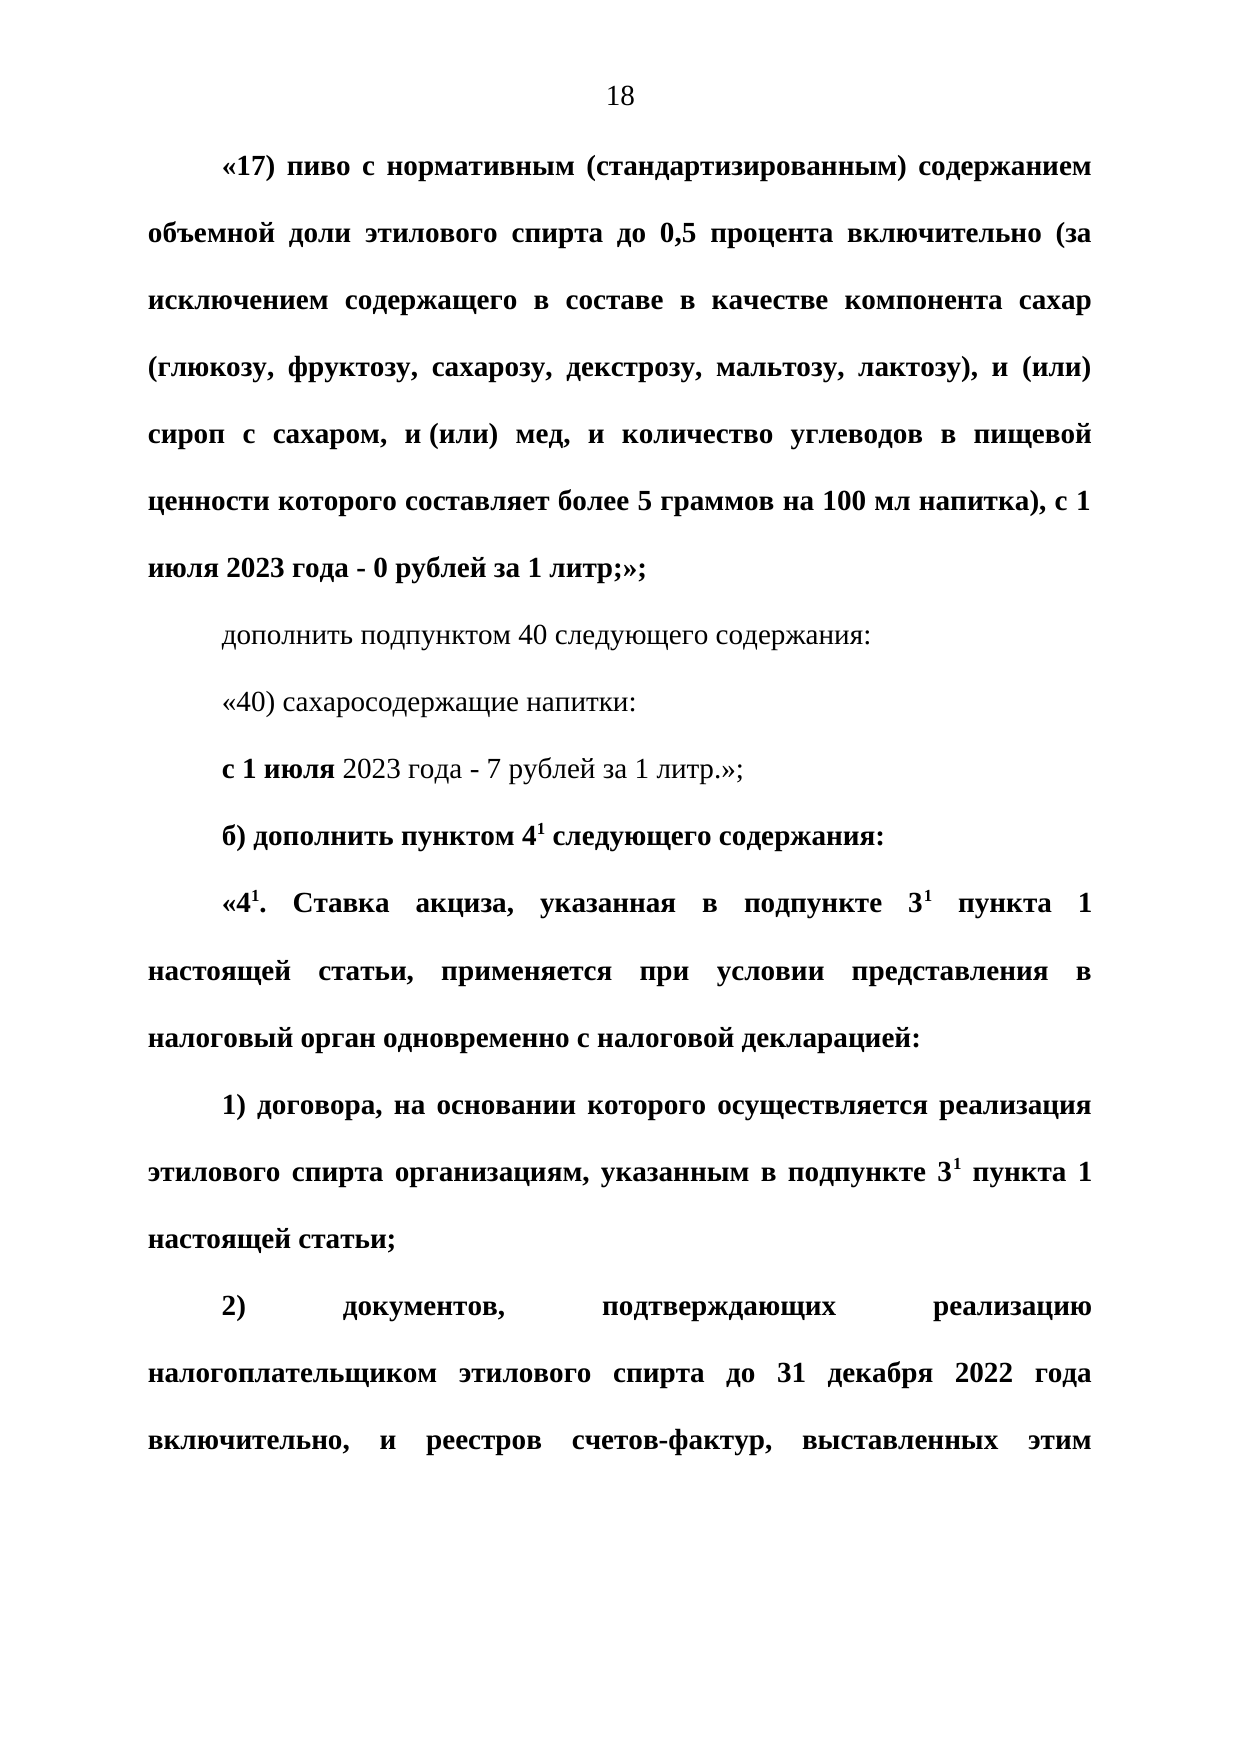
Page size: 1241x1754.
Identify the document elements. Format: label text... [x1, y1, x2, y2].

text с 1 июля 2023 года - 7 рублей за 1 литр.»; [148, 751, 1092, 785]
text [148, 1288, 1092, 1456]
text б) дополнить пунктом 41 следующего содержания: [148, 818, 1092, 852]
text «40) сахаросодержащие напитки: [148, 684, 1092, 718]
text дополнить подпунктом 40 следующего содержания: [148, 617, 1092, 651]
text 1) договора, на основании которого осуществляется реализация этилового спирта организациям, указанным в подпункте 31 пункта 1 настоящей статьи; [148, 1087, 1092, 1254]
text «41. Ставка акциза, указанная в подпункте 31 пункта 1 настоящей статьи, применяется при условии представления в налоговый орган одновременно с налоговой декларацией: [148, 886, 1092, 1053]
text «17) пиво с нормативным (стандартизированным) содержанием объемной доли этилового спирта до 0,5 процента включительно (за исключением содержащего в составе в качестве компонента сахар (глюкозу, фруктозу, сахарозу, декстрозу, мальтозу, лактозу), и (или) сироп с сахаром, и (или) мед, и количество углеводов в пищевой ценности которого составляет более 5 граммов на 100 мл напитка), с 1 июля 2023 года - 0 рублей за 1 литр;»; [148, 148, 1092, 584]
